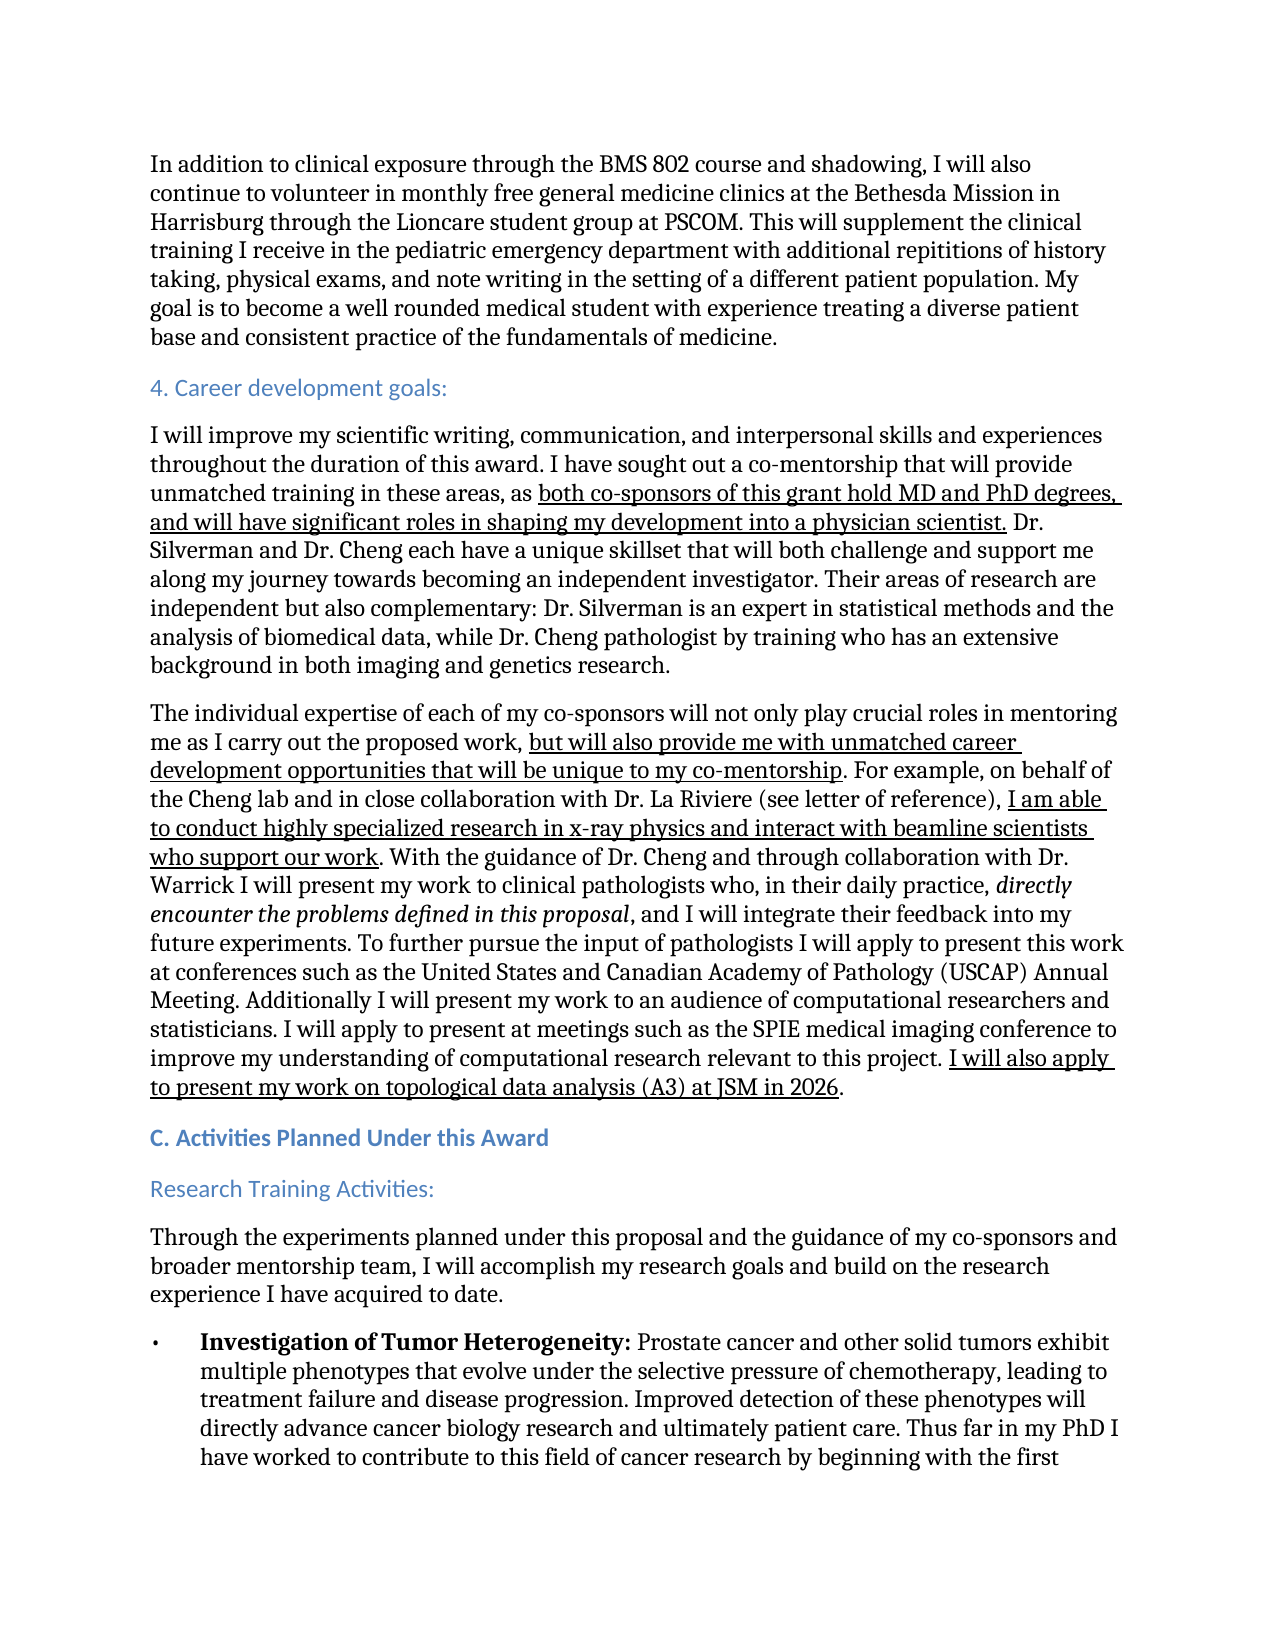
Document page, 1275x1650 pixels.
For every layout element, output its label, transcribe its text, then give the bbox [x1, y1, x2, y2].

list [150, 1328, 1125, 1472]
text The individual expertise of each of my co-sponsors will not only play crucial roles in mentoring me as I carry out the proposed work, but will also provide me with unmatched career development opportunities that will be unique to my co-mentorship. For example, on behalf of the Cheng lab and in close collaboration with Dr. La Riviere (see letter of reference), I am able to conduct highly specialized research in x-ray physics and interact with beamline scientists who support our work. With the guidance of Dr. Cheng and through collaboration with Dr. Warrick I will present my work to clinical pathologists who, in their daily practice, directly encounter the problems defined in this proposal, and I will integrate their feedback into my future experiments. To further pursue the input of pathologists I will apply to present this work at conferences such as the United States and Canadian Academy of Pathology (USCAP) Annual Meeting. Additionally I will present my work to an audience of computational researchers and statisticians. I will apply to present at meetings such as the SPIE medical imaging conference to improve my understanding of computational research relevant to this project. I will also apply to present my work on topological data analysis (A3) at JSM in 2026. [150, 699, 1125, 1101]
subtitle C. Activities Planned Under this Award [150, 1122, 1125, 1153]
subtitle Research Training Activities: [150, 1173, 1125, 1204]
text I will improve my scientific writing, communication, and interpersonal skills and experiences throughout the duration of this award. I have sought out a co-mentorship that will provide unmatched training in these areas, as both co-sponsors of this grant hold MD and PhD degrees, and will have significant roles in shaping my development into a physician scientist. Dr. Silverman and Dr. Cheng each have a unique skillset that will both challenge and support me along my journey towards becoming an independent investigator. Their areas of research are independent but also complementary: Dr. Silverman is an expert in statistical methods and the analysis of biomedical data, while Dr. Cheng pathologist by training who has an extensive background in both imaging and genetics research. [150, 421, 1125, 680]
text Through the experiments planned under this proposal and the guidance of my co-sponsors and broader mentorship team, I will accomplish my research goals and build on the research experience I have acquired to date. [150, 1223, 1125, 1309]
text In addition to clinical exposure through the BMS 802 course and shadowing, I will also continue to volunteer in monthly free general medicine clinics at the Bethesda Mission in Harrisburg through the Lioncare student group at PSCOM. This will supplement the clinical training I receive in the pediatric emergency department with additional repititions of history taking, physical exams, and note writing in the setting of a different patient population. My goal is to become a well rounded medical student with experience treating a diverse patient base and consistent practice of the fundamentals of medicine. [150, 150, 1125, 351]
subtitle 4. Career development goals: [150, 372, 1125, 403]
